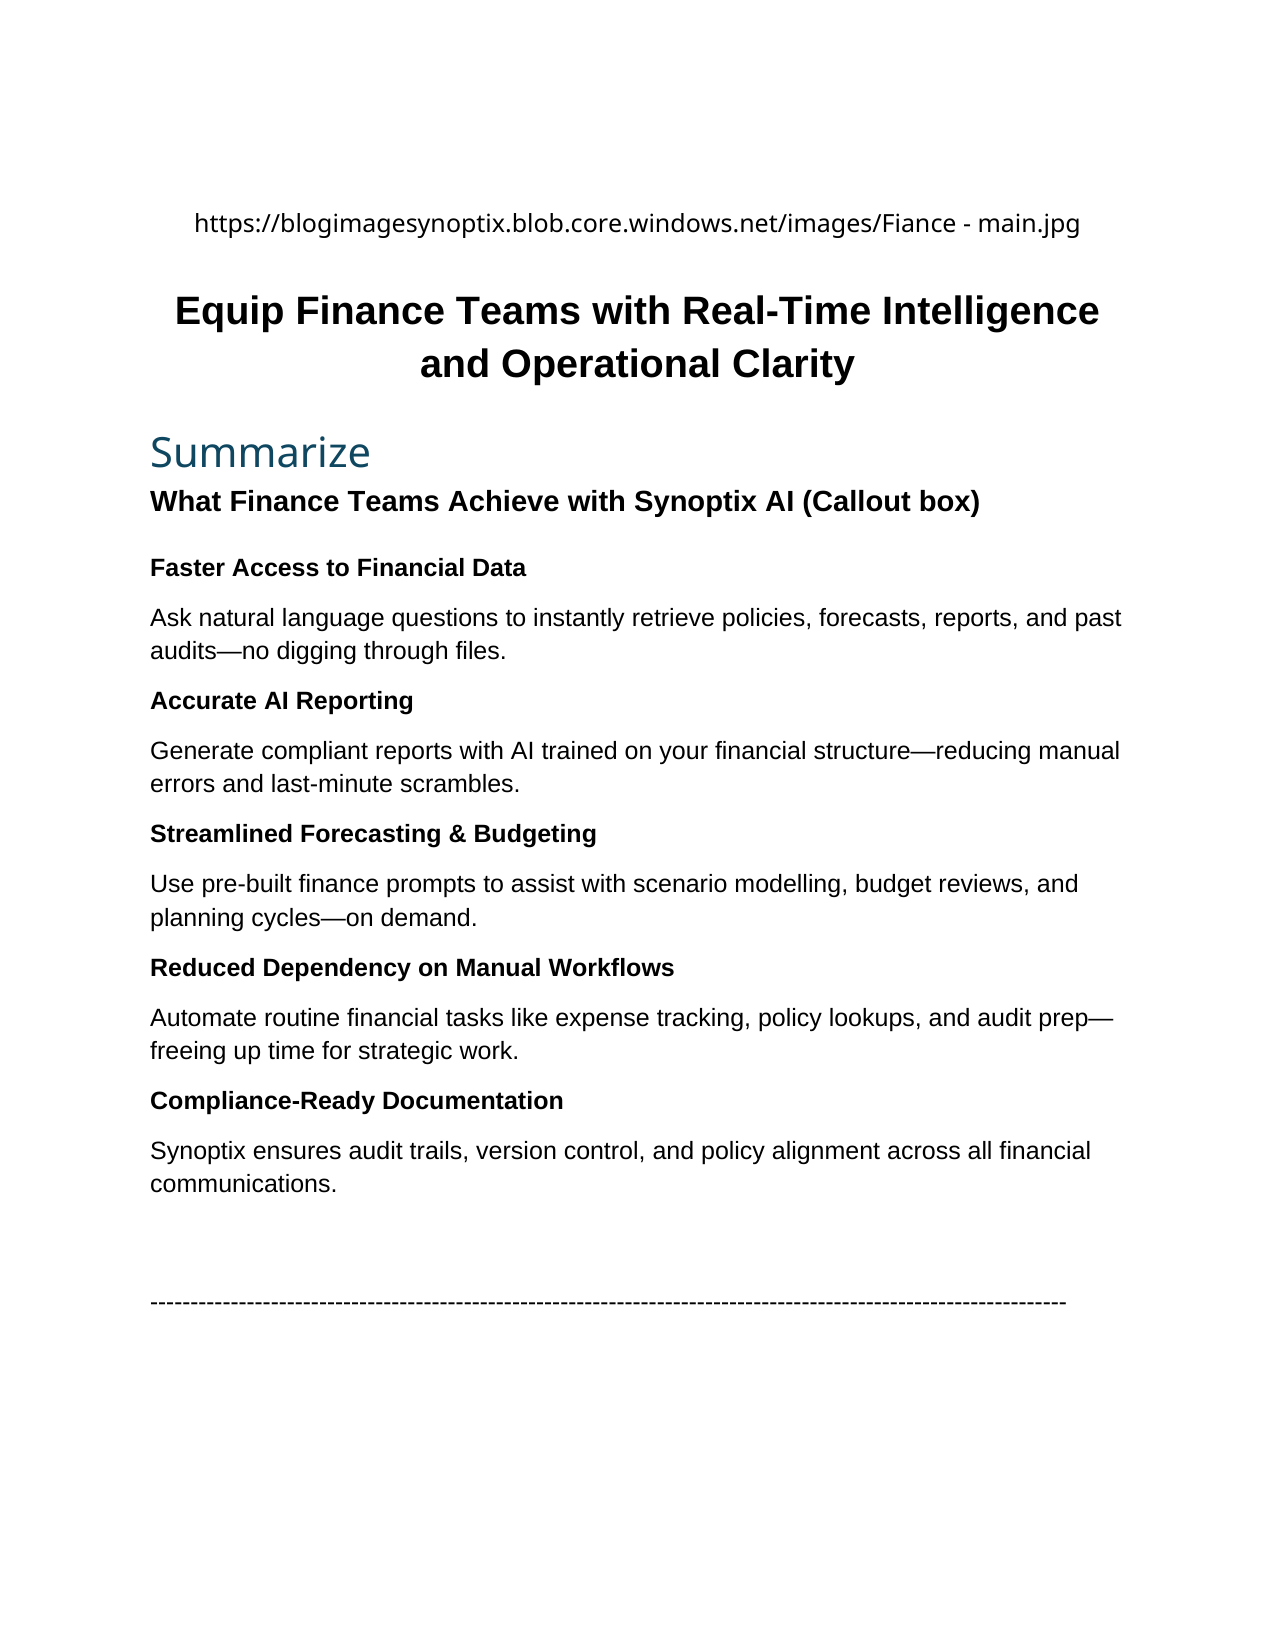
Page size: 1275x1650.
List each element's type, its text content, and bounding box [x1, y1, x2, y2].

text https://blogimagesynoptix.blob.core.windows.net/images/Fiance - main.jpg [150, 206, 1125, 240]
subtitle Equip Finance Teams with Real-Time Intelligence and Operational Clarity [150, 287, 1125, 386]
text Generate compliant reports with AI trained on your financial structure—reducing manual errors and last-minute scrambles. [150, 736, 1125, 798]
text ------------------------------------------------------------------------------------------------------------------ [150, 1284, 1125, 1318]
text Reduced Dependency on Manual Workflows [150, 953, 1125, 981]
text Faster Access to Financial Data [150, 553, 1125, 581]
subtitle Summarize What Finance Teams Achieve with Synoptix AI (Callout box) [150, 422, 1125, 518]
text Ask natural language questions to instantly retrieve policies, forecasts, reports, and past audits—no digging through files. [150, 603, 1125, 665]
text Automate routine financial tasks like expense tracking, policy lookups, and audit prep—freeing up time for strategic work. [150, 1003, 1125, 1065]
text Streamlined Forecasting & Budgeting [150, 819, 1125, 848]
text Use pre-built finance prompts to assist with scenario modelling, budget reviews, and planning cycles—on demand. [150, 869, 1125, 931]
text Synoptix ensures audit trails, version control, and policy alignment across all financial communications. [150, 1136, 1125, 1198]
text Compliance-Ready Documentation [150, 1086, 1125, 1115]
text Accurate AI Reporting [150, 686, 1125, 715]
